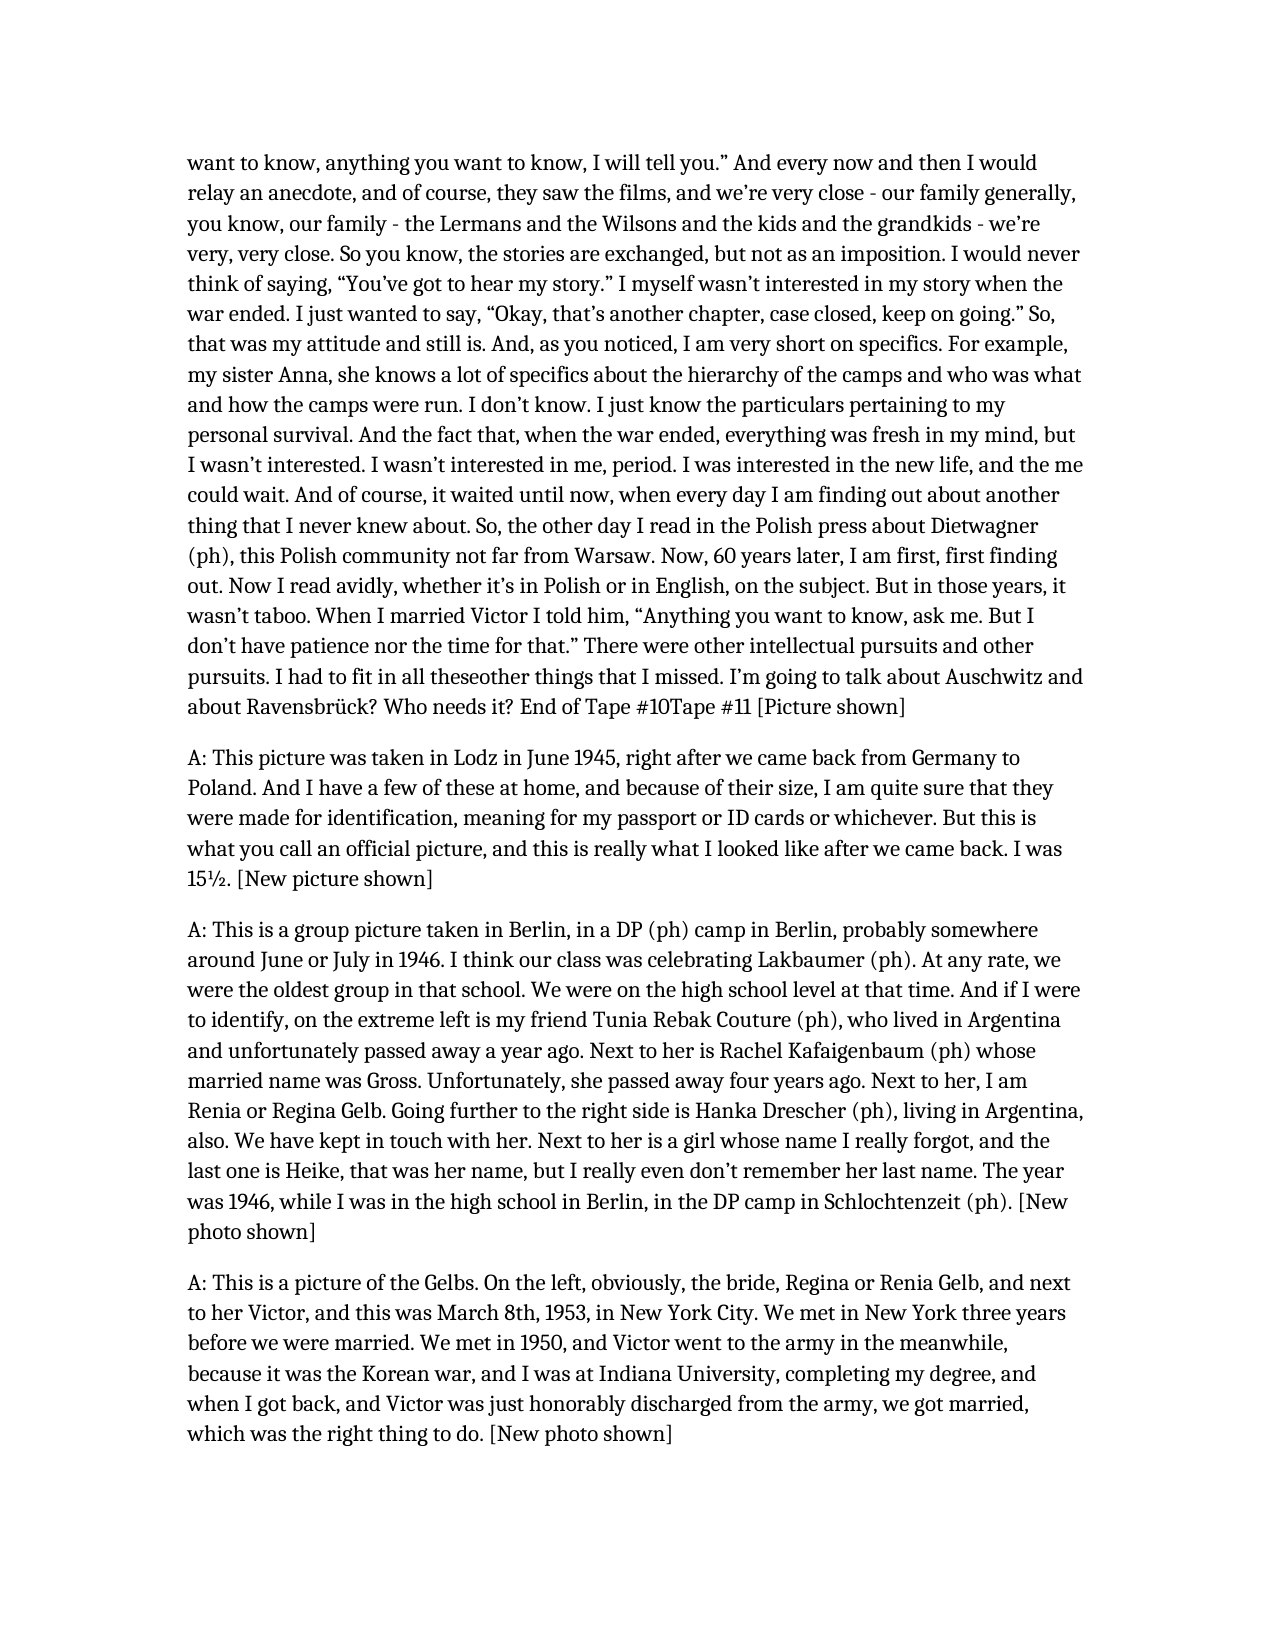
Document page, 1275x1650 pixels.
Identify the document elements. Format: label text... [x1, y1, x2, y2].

text A: This picture was taken in Lodz in June 1945, right after we came back from Germany to Poland. And I have a few of these at home, and because of their size, I am quite sure that they were made for identification, meaning for my passport or ID cards or whichever. But this is what you call an official picture, and this is really what I looked like after we came back. I was 15½. [New picture shown] [187, 745, 1087, 892]
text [187, 150, 1087, 720]
text A: This is a picture of the Gelbs. On the left, obviously, the bride, Regina or Renia Gelb, and next to her Victor, and this was March 8th, 1953, in New York City. We met in New York three years before we were married. We met in 1950, and Victor went to the army in the meanwhile, because it was the Korean war, and I was at Indiana University, completing my degree, and when I got back, and Victor was just honorably discharged from the army, we got married, which was the right thing to do. [New photo shown] [187, 1270, 1087, 1447]
text A: This is a group picture taken in Berlin, in a DP (ph) camp in Berlin, probably somewhere around June or July in 1946. I think our class was celebrating Lakbaumer (ph). At any rate, we were the oldest group in that school. We were on the high school level at that time. And if I were to identify, on the extreme left is my friend Tunia Rebak Couture (ph), who lived in Argentina and unfortunately passed away a year ago. Next to her is Rachel Kafaigenbaum (ph) whose married name was Gross. Unfortunately, she passed away four years ago. Next to her, I am Renia or Regina Gelb. Going further to the right side is Hanka Drescher (ph), living in Argentina, also. We have kept in touch with her. Next to her is a girl whose name I really forgot, and the last one is Heike, that was her name, but I really even don’t remember her last name. The year was 1946, while I was in the high school in Berlin, in the DP camp in Schlochtenzeit (ph). [New photo shown] [187, 917, 1087, 1245]
